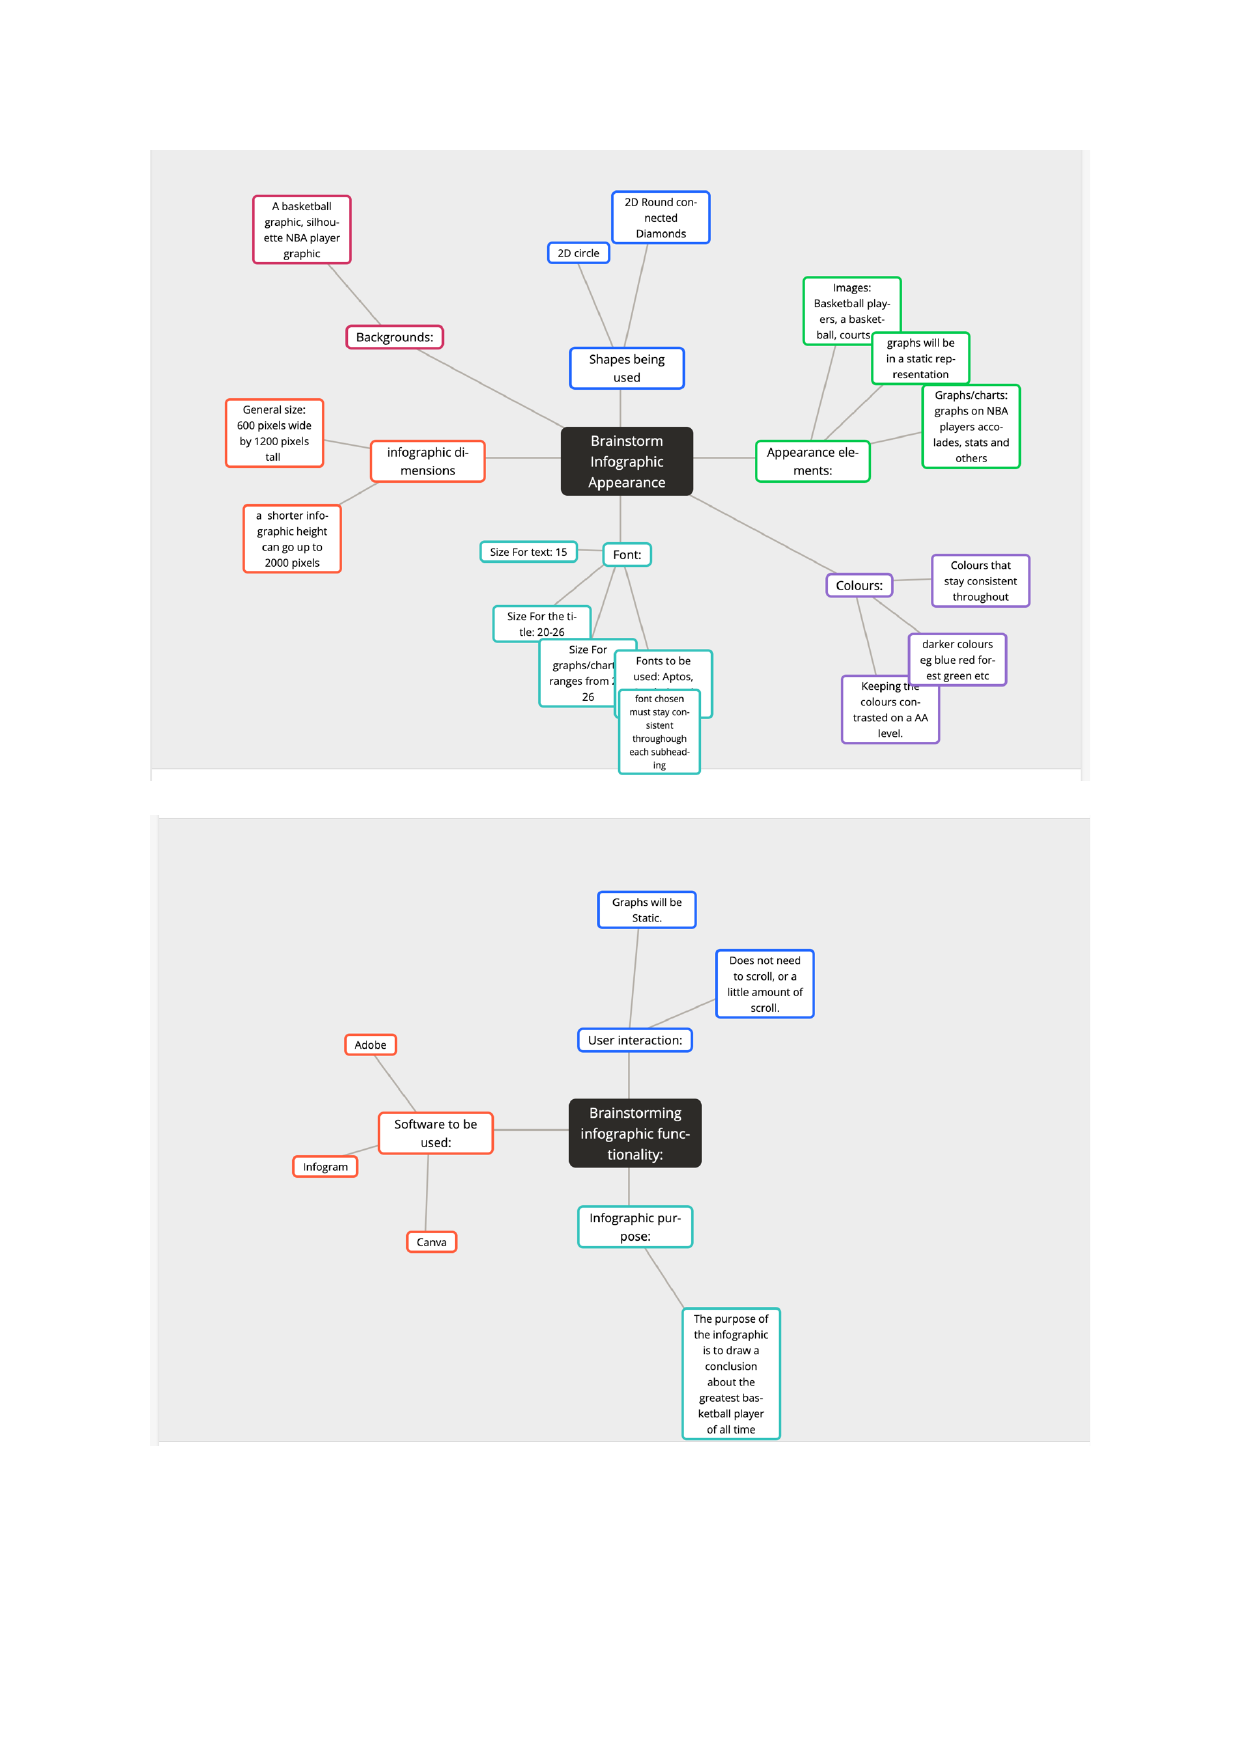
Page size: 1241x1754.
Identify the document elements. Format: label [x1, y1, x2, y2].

picture [150, 150, 1091, 781]
picture [150, 815, 1091, 1446]
